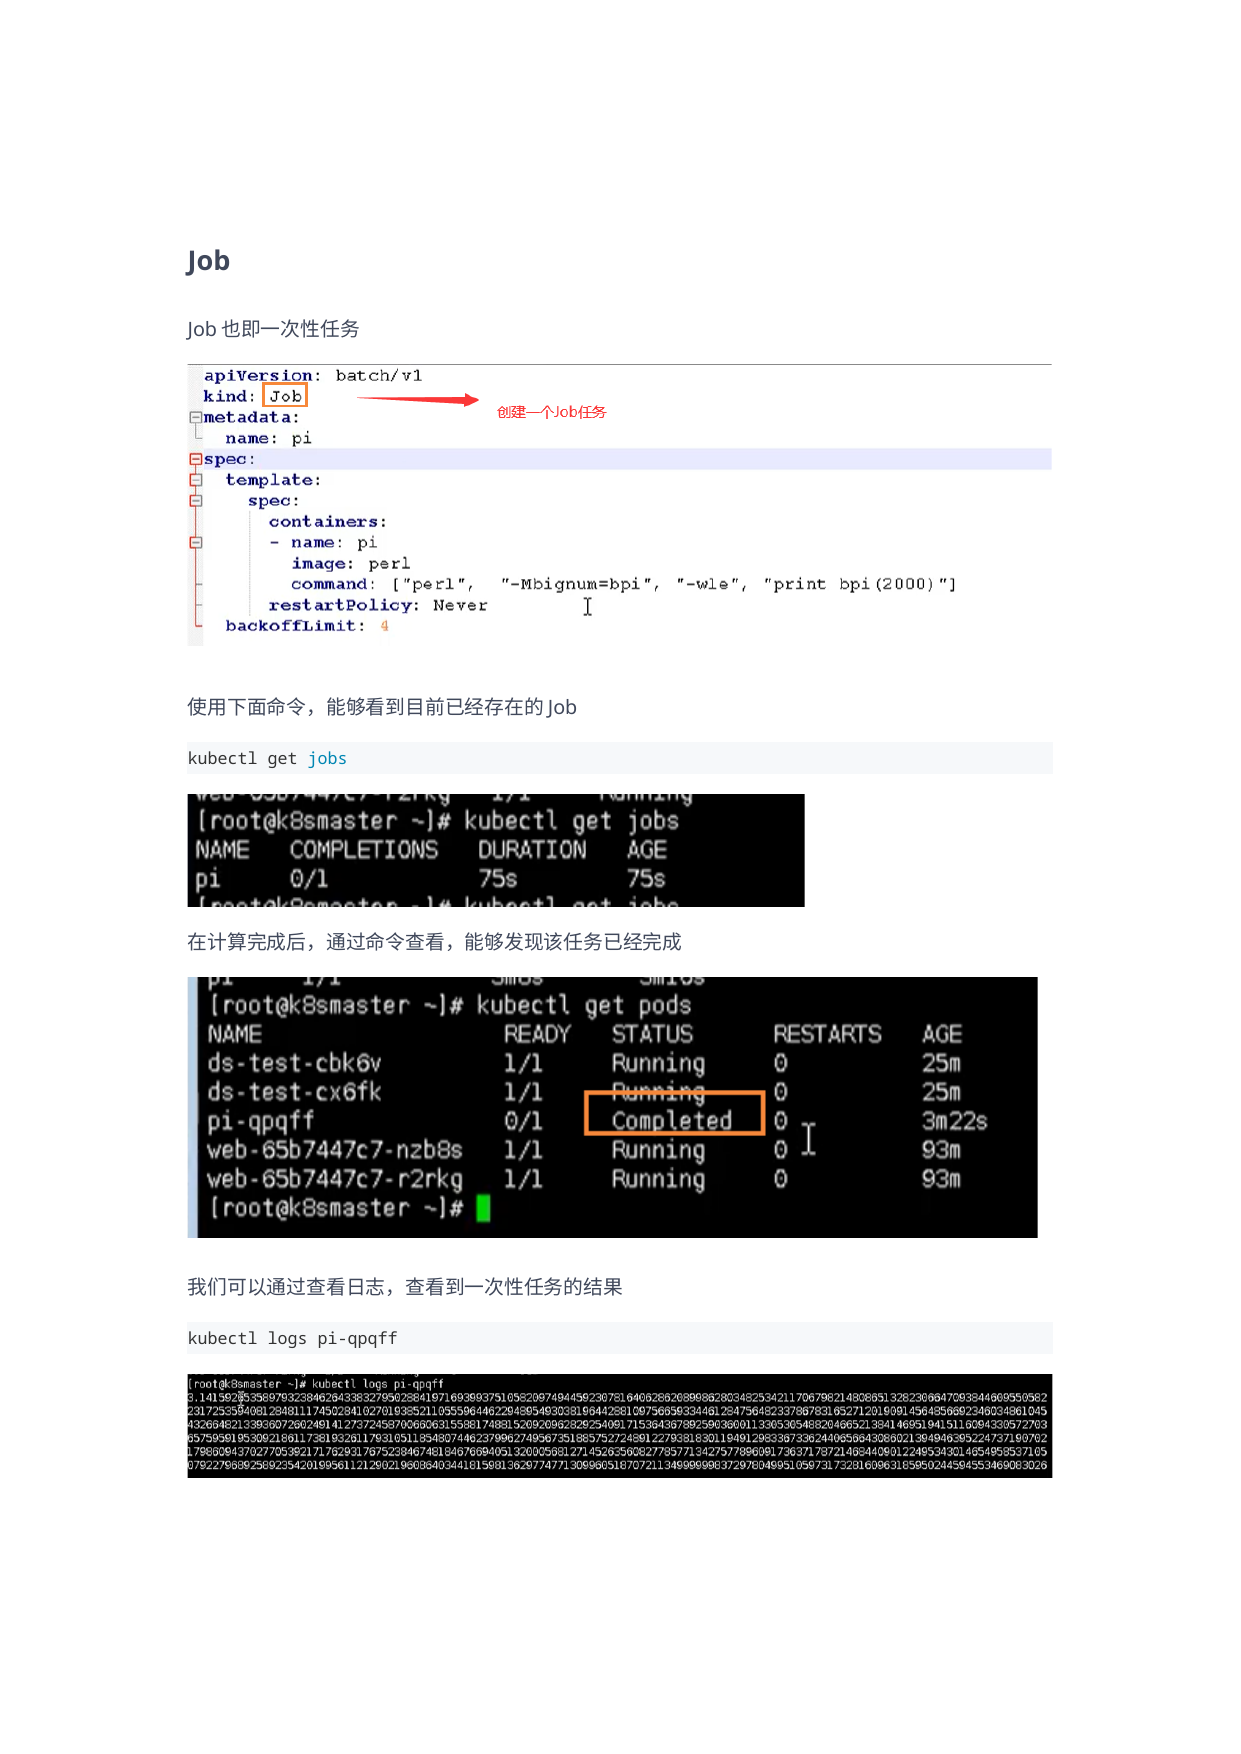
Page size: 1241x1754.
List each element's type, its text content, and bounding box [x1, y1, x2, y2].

picture [187, 794, 805, 907]
text 在计算完成后，通过命令查看，能够发现该任务已经完成 [187, 924, 1053, 957]
text Job也即一次性任务 [187, 312, 1053, 344]
picture [187, 977, 1038, 1238]
subtitle Job [187, 162, 1053, 292]
picture [187, 364, 1052, 646]
text 使用下面命令，能够看到目前已经存在的Job [187, 689, 1053, 722]
text kubectl get jobs [187, 742, 1053, 774]
text 我们可以通过查看日志，查看到一次性任务的结果 [187, 1269, 1053, 1302]
text kubectl logs pi-qpqff [187, 1322, 1053, 1354]
picture [187, 1374, 1053, 1478]
